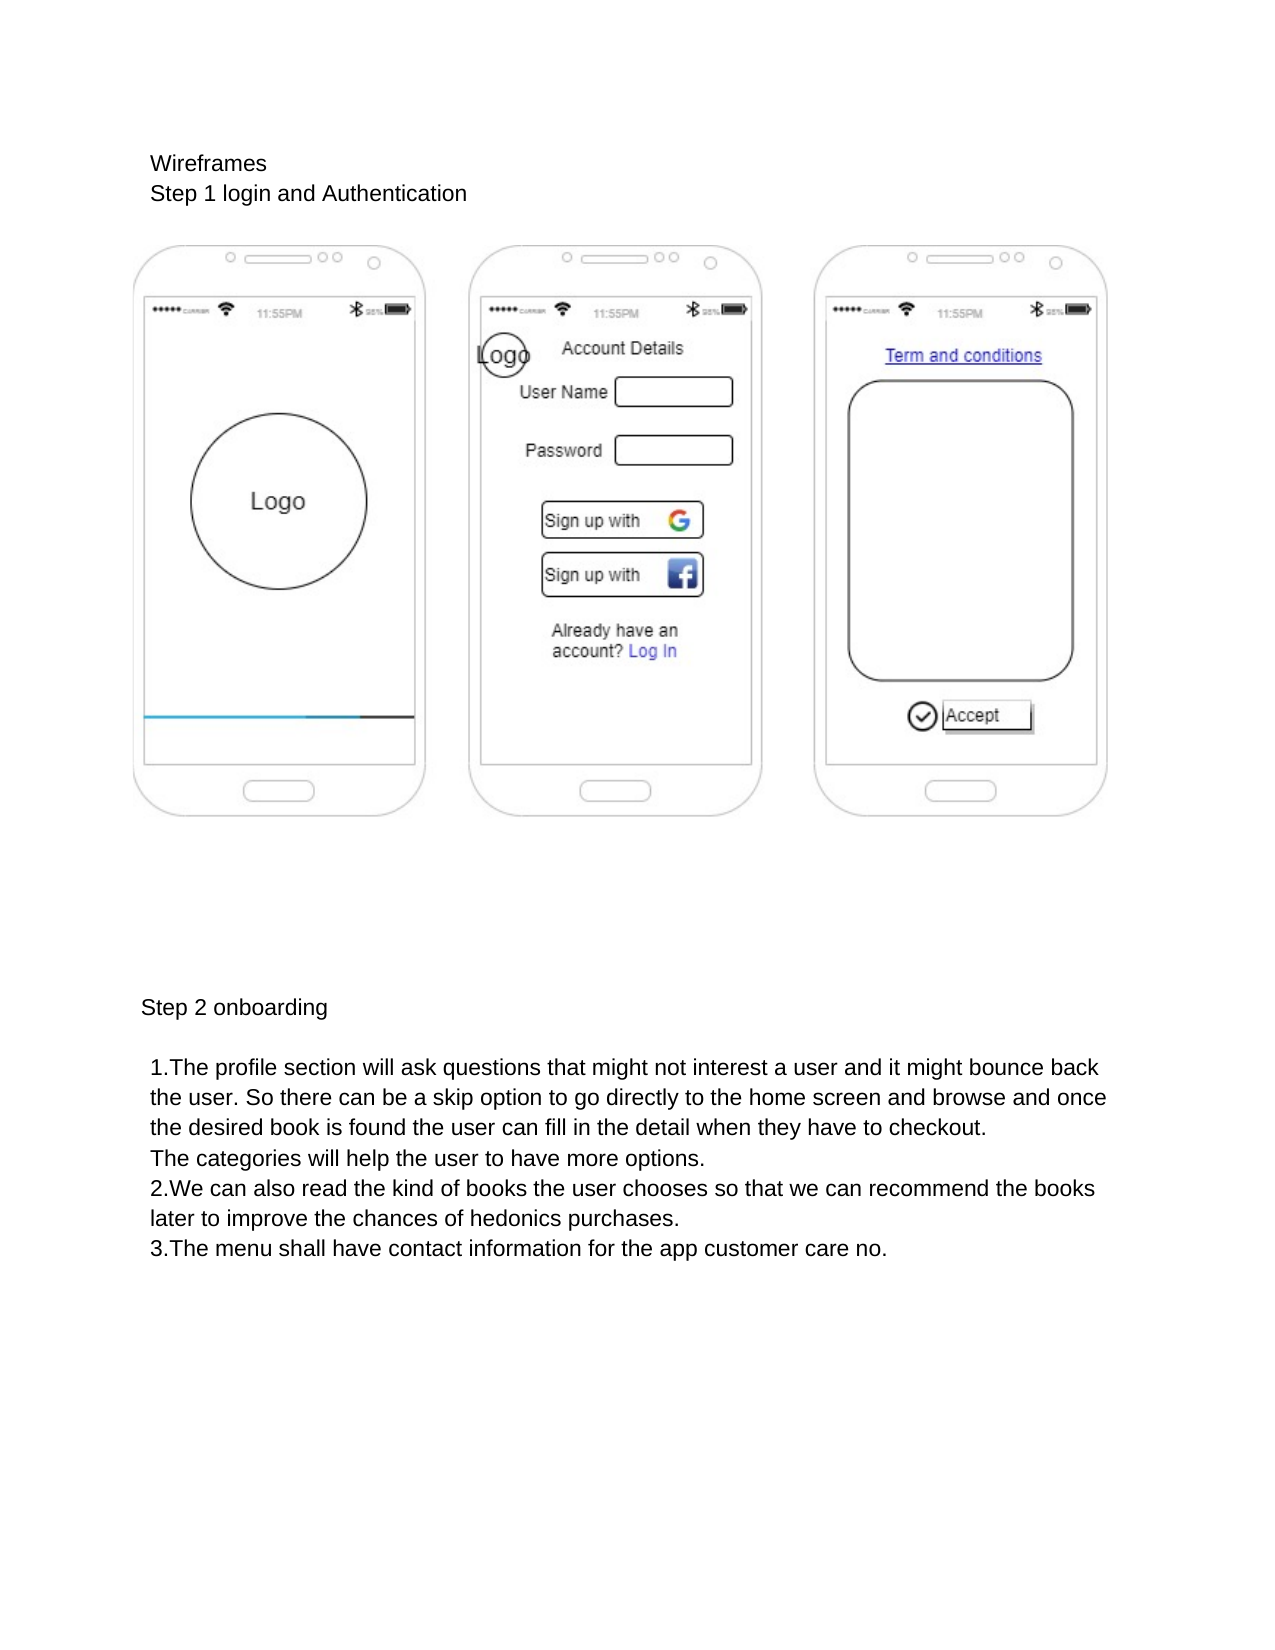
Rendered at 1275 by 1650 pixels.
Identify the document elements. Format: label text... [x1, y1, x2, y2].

picture [132, 245, 1108, 835]
text Wireframes [150, 150, 1125, 176]
text 2.We can also read the kind of books the user chooses so that we can recommend the books later to improve the chances of hedonics purchases. [150, 1175, 1125, 1231]
text 3.The menu shall have contact information for the app customer care no. [150, 1235, 1125, 1262]
text 1.The profile section will ask questions that might not interest a user and it might bounce back the user. So there can be a skip option to go directly to the home screen and browse and once the desired book is found the user can fill in the detail when they have to checkout. [150, 1054, 1125, 1141]
text Step 1 login and Authentication [150, 180, 1125, 207]
text Step 2 onboarding [141, 993, 1125, 1020]
text The categories will help the user to have more options. [150, 1144, 1125, 1171]
